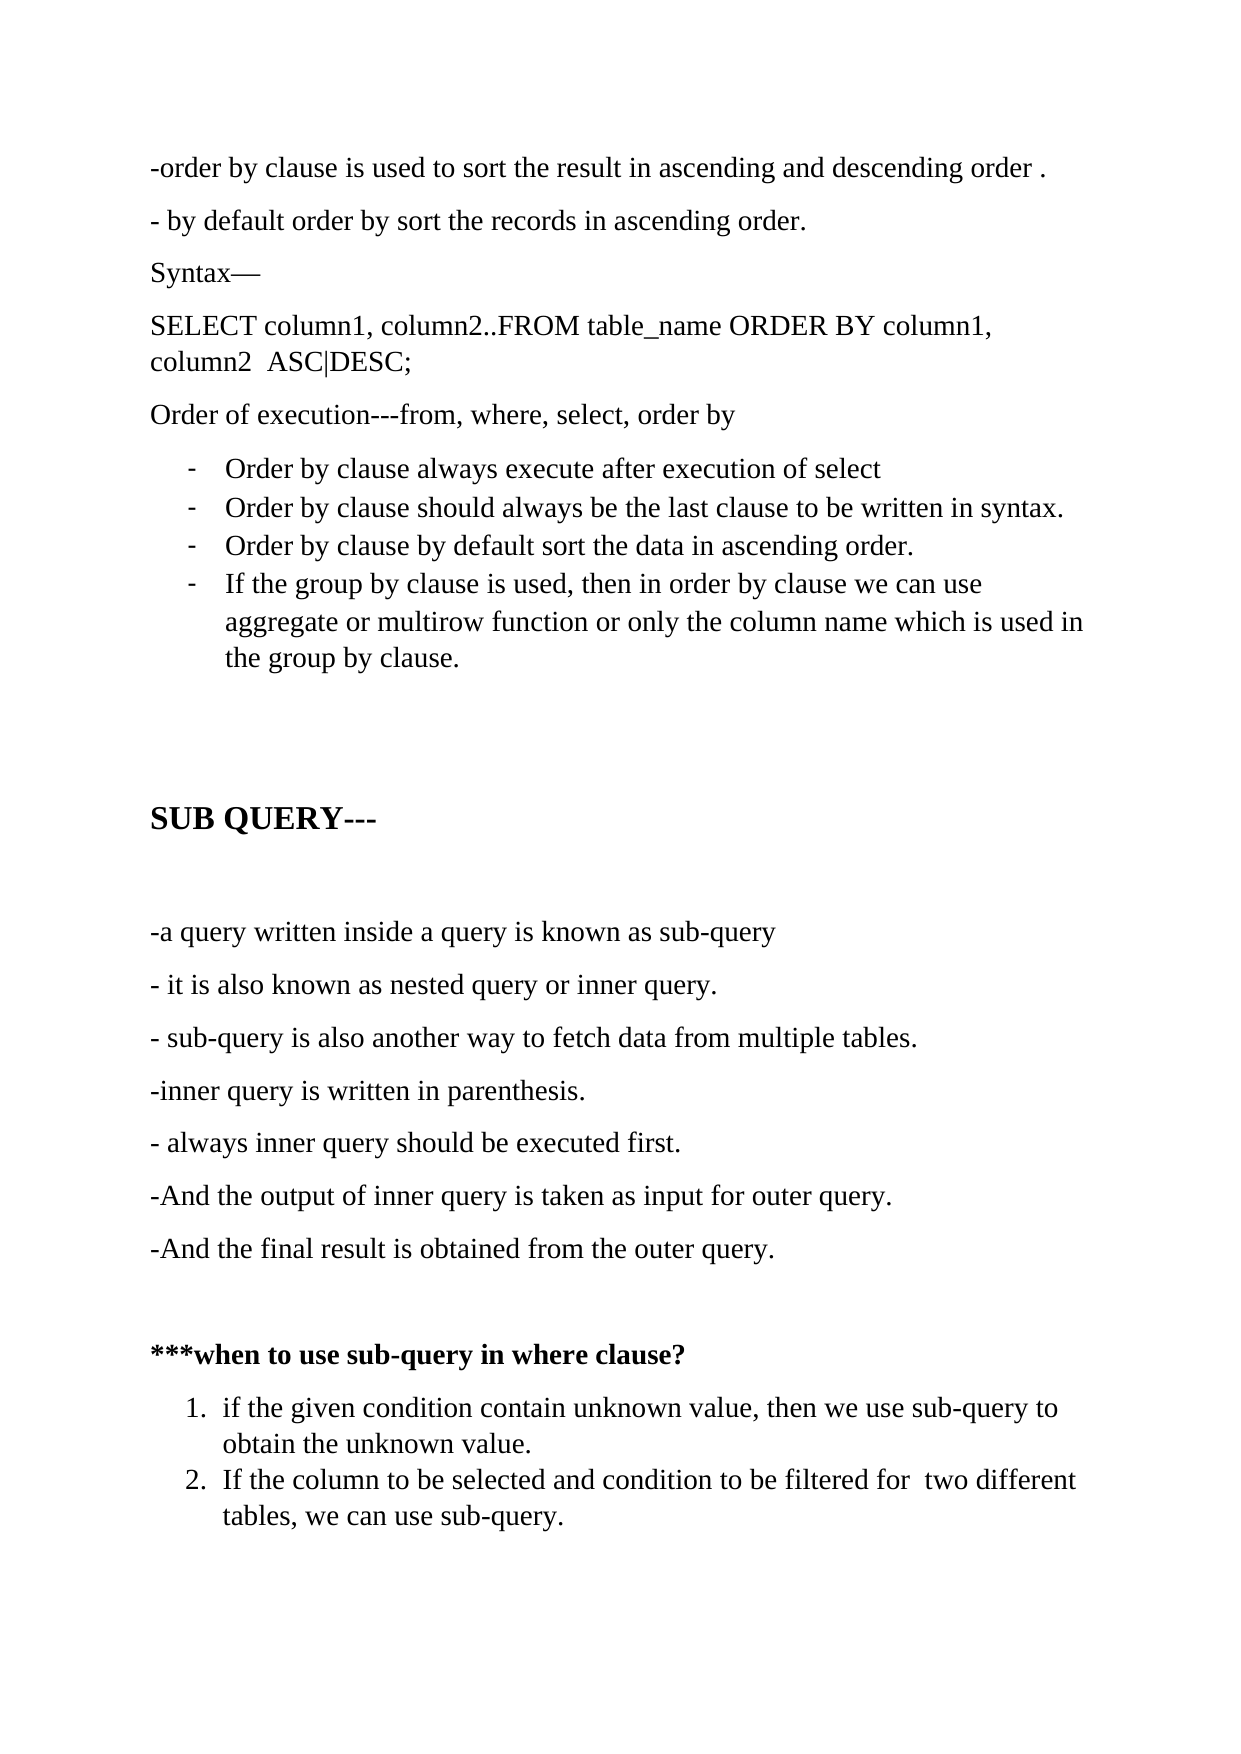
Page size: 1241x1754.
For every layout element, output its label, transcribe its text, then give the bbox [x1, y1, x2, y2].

list Order by clause by default sort the data in ascending order. [187, 527, 1090, 563]
text - always inner query should be executed first. [150, 1126, 1090, 1159]
text SUB QUERY--- [150, 798, 1090, 837]
text -And the output of inner query is taken as input for outer query. [150, 1178, 1090, 1212]
text Order of execution---from, where, select, order by [150, 397, 1090, 431]
text - sub-query is also another way to fetch data from multiple tables. [150, 1020, 1090, 1053]
text ***when to use sub-query in where clause? [150, 1337, 1090, 1370]
list Order by clause should always be the last clause to be written in syntax. [187, 489, 1090, 524]
list Order by clause always execute after execution of select [187, 450, 1090, 486]
text -And the final result is obtained from the outer query. [150, 1231, 1090, 1265]
list if the given condition contain unknown value, then we use sub-query to obtain the unknown value. [185, 1390, 1090, 1459]
list If the group by clause is used, then in order by clause we can use aggregate or multirow function or only the column name which is used in the group by clause. [187, 566, 1090, 673]
text -inner query is written in parenthesis. [150, 1073, 1090, 1106]
list If the column to be selected and condition to be filtered for two different tables, we can use sub-query. [185, 1462, 1090, 1532]
text -a query written inside a query is known as sub-query [150, 914, 1090, 948]
text SELECT column1, column2..FROM table_name ORDER BY column1, column2 ASC|DESC; [150, 308, 1090, 378]
text Syntax— [150, 256, 1090, 289]
text - by default order by sort the records in ascending order. [150, 203, 1090, 236]
text -order by clause is used to sort the result in ascending and descending order . [150, 150, 1090, 183]
text - it is also known as nested query or inner query. [150, 967, 1090, 1001]
